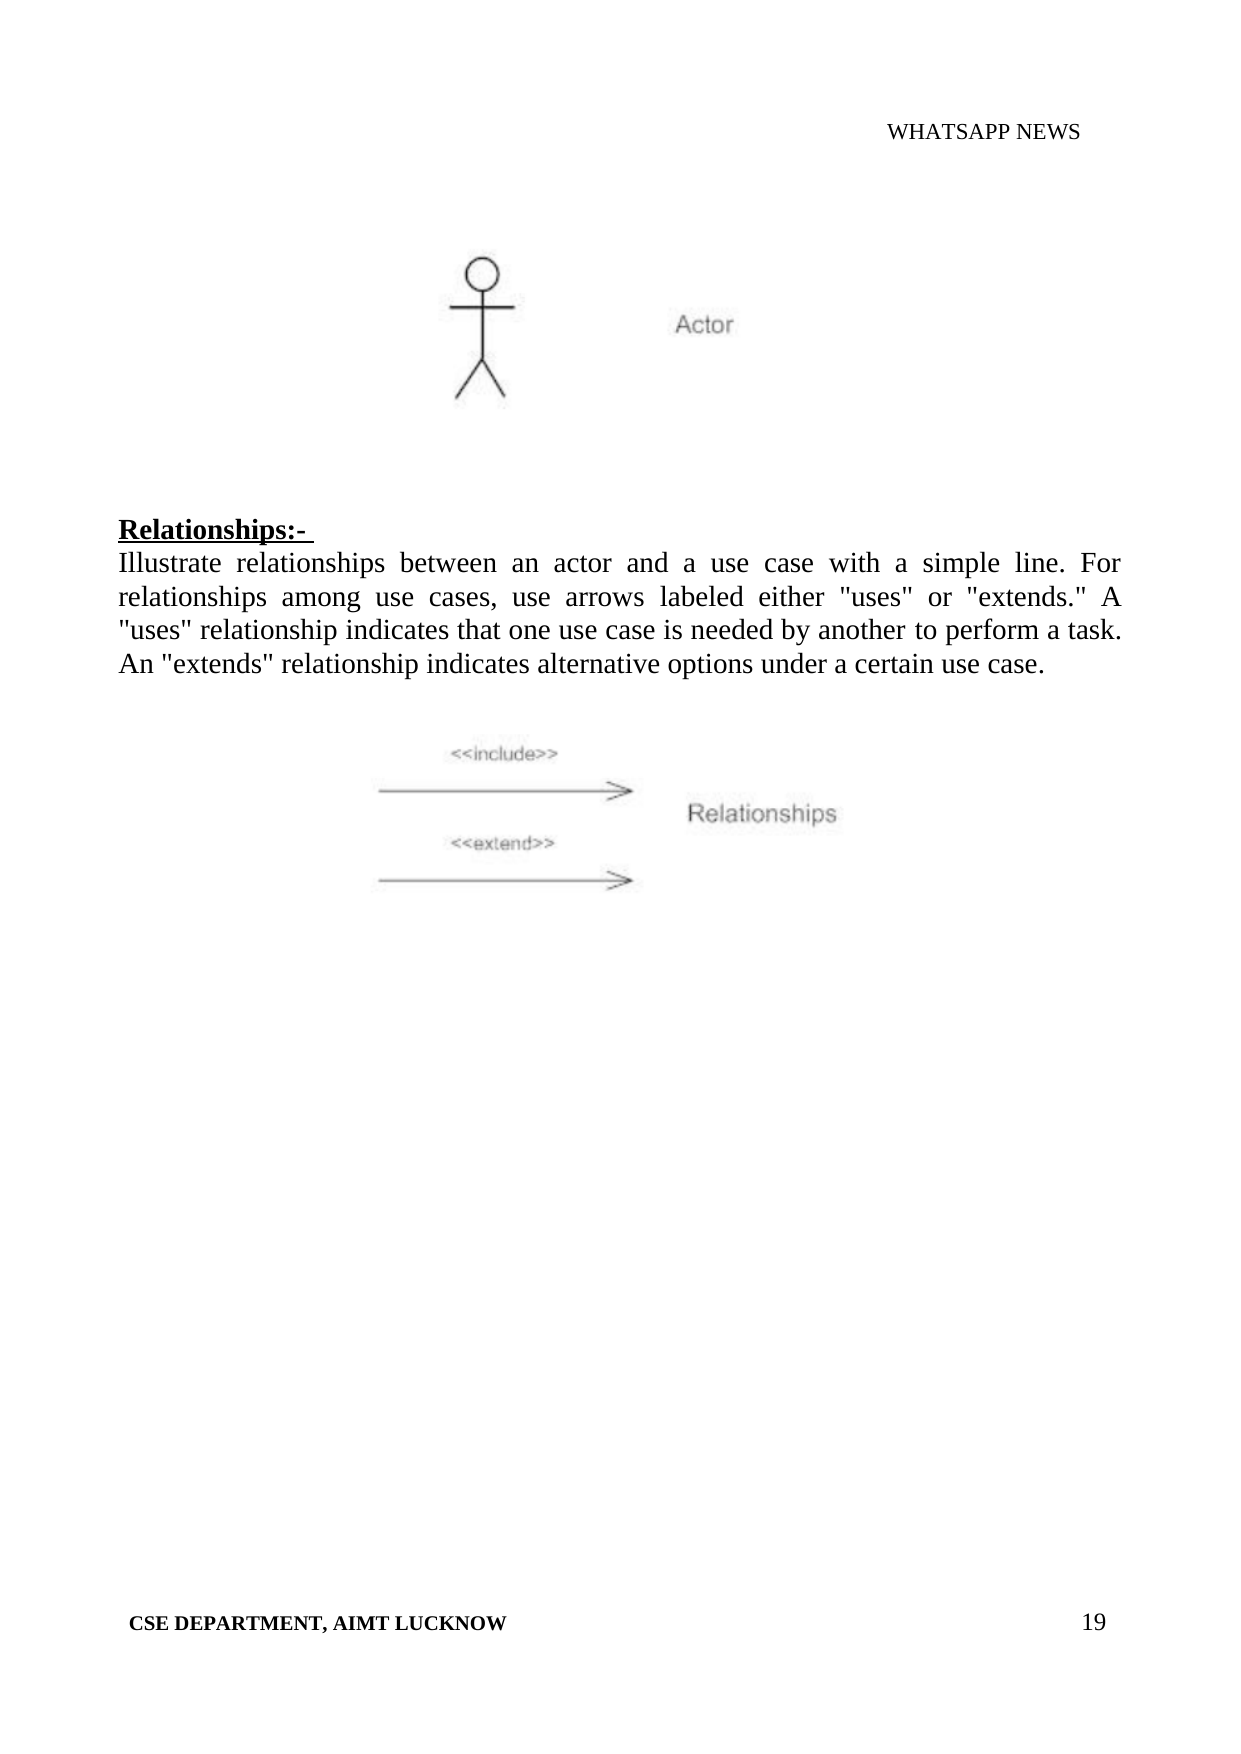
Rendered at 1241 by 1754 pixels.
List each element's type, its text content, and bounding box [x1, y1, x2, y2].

picture [396, 220, 819, 442]
text Relationships:- [118, 512, 1122, 545]
picture [326, 698, 914, 935]
text Illustrate relationships between an actor and a use case with a simple line. For relationships among use cases, use arrows labeled either "uses" or "extends." A "uses" relationship indicates that one use case is needed by another to perform a task. An "extends" relationship indicates alternative options under a certain use case. [118, 545, 1122, 679]
